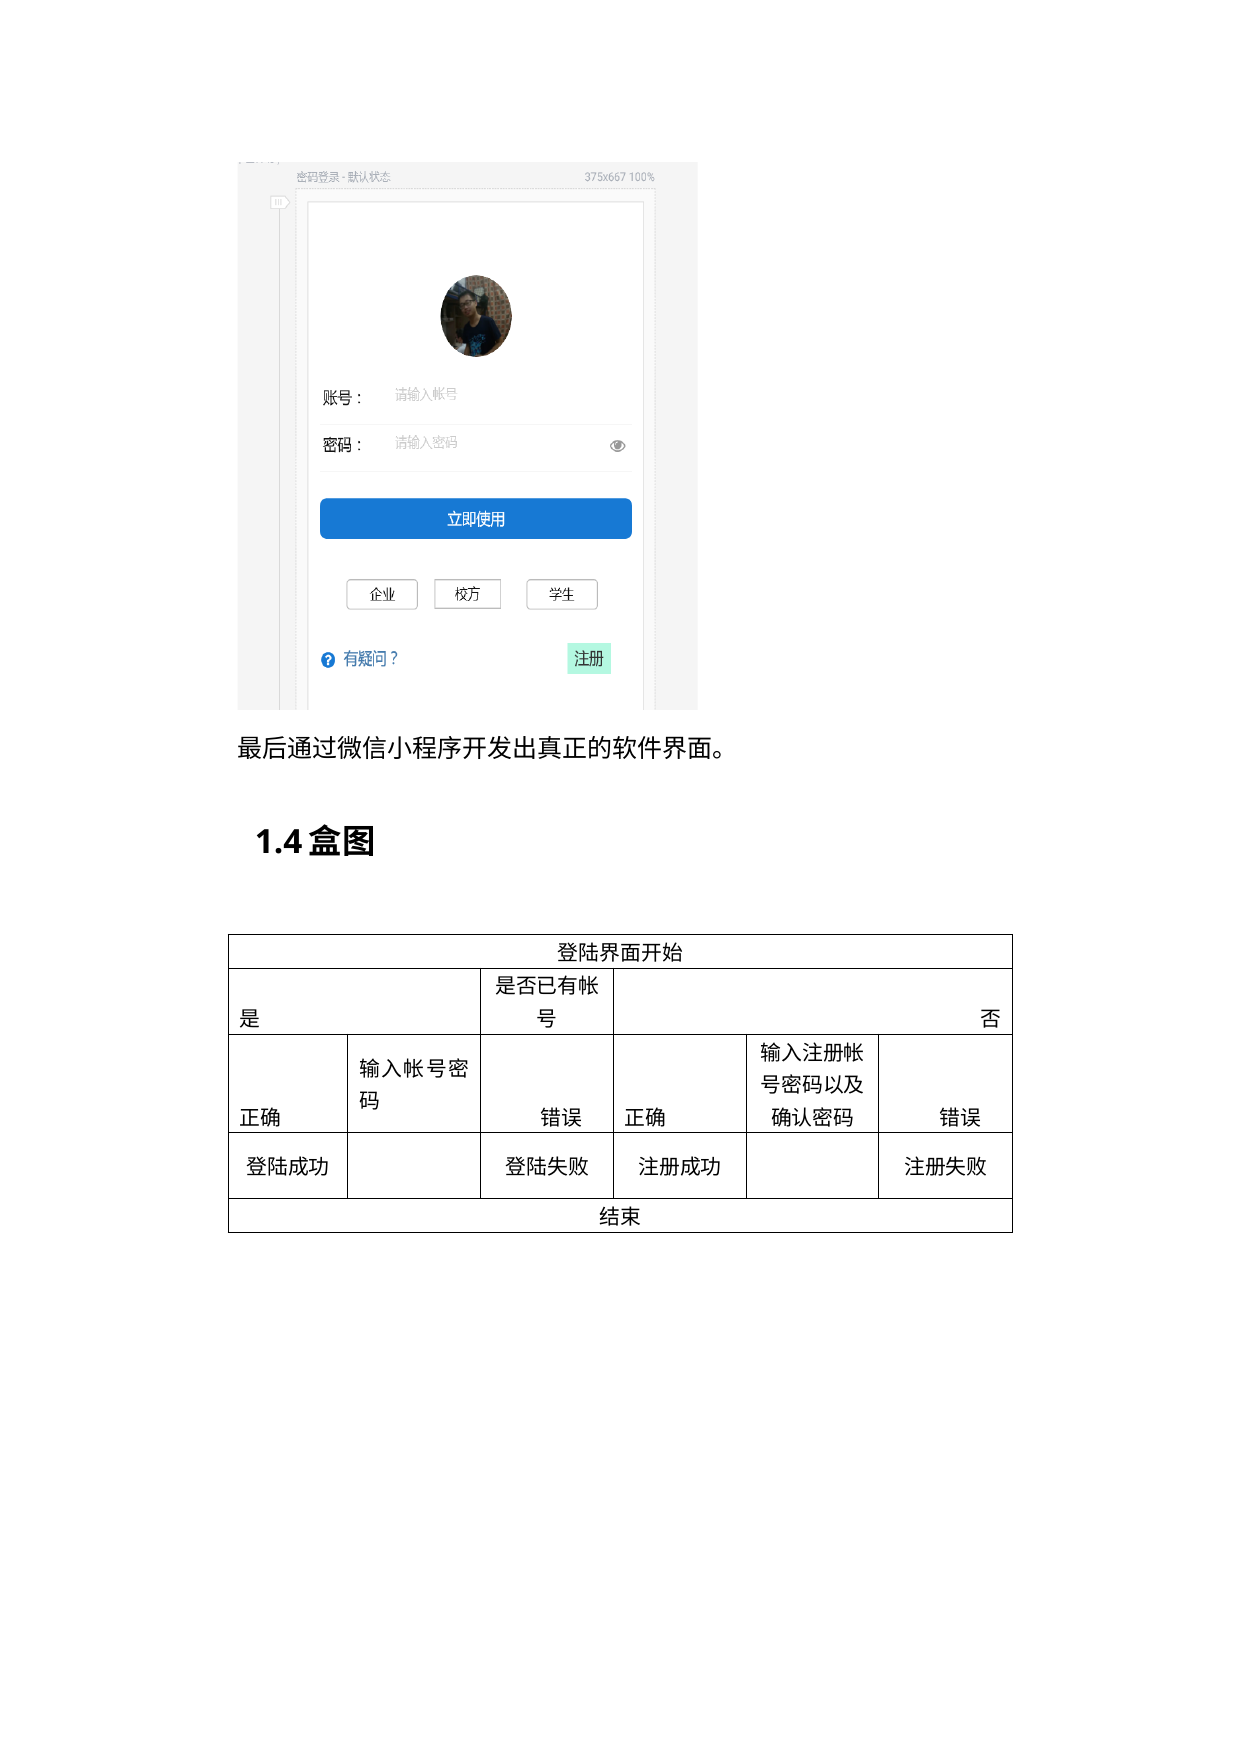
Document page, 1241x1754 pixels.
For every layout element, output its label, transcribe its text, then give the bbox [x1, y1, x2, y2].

table_header 登陆界面开始 [229, 935, 1012, 967]
table_cell 错误 [481, 1035, 613, 1132]
picture [237, 162, 698, 710]
table_cell 注册成功 [614, 1133, 746, 1198]
table_cell 输入注册帐号密码以及确认密码 [747, 1035, 878, 1132]
table_cell 注册失败 [879, 1133, 1012, 1198]
table_cell 结束 [229, 1199, 1012, 1232]
table_cell 正确 [614, 1035, 746, 1132]
table_cell 错误 [879, 1035, 1012, 1132]
table_cell 输入帐号密码 [348, 1035, 480, 1132]
table_cell 否 [614, 969, 1012, 1033]
subtitle 1.4盒图 [187, 807, 1053, 872]
table_cell 登陆失败 [481, 1133, 613, 1198]
table_cell 是否已有帐号 [481, 969, 613, 1033]
table_cell [747, 1133, 878, 1198]
table_cell [348, 1133, 480, 1198]
table_cell 是 [229, 969, 480, 1033]
table_cell 正确 [229, 1035, 347, 1132]
table_cell 登陆成功 [229, 1133, 347, 1198]
text 最后通过微信小程序开发出真正的软件界面。 [187, 714, 1053, 779]
